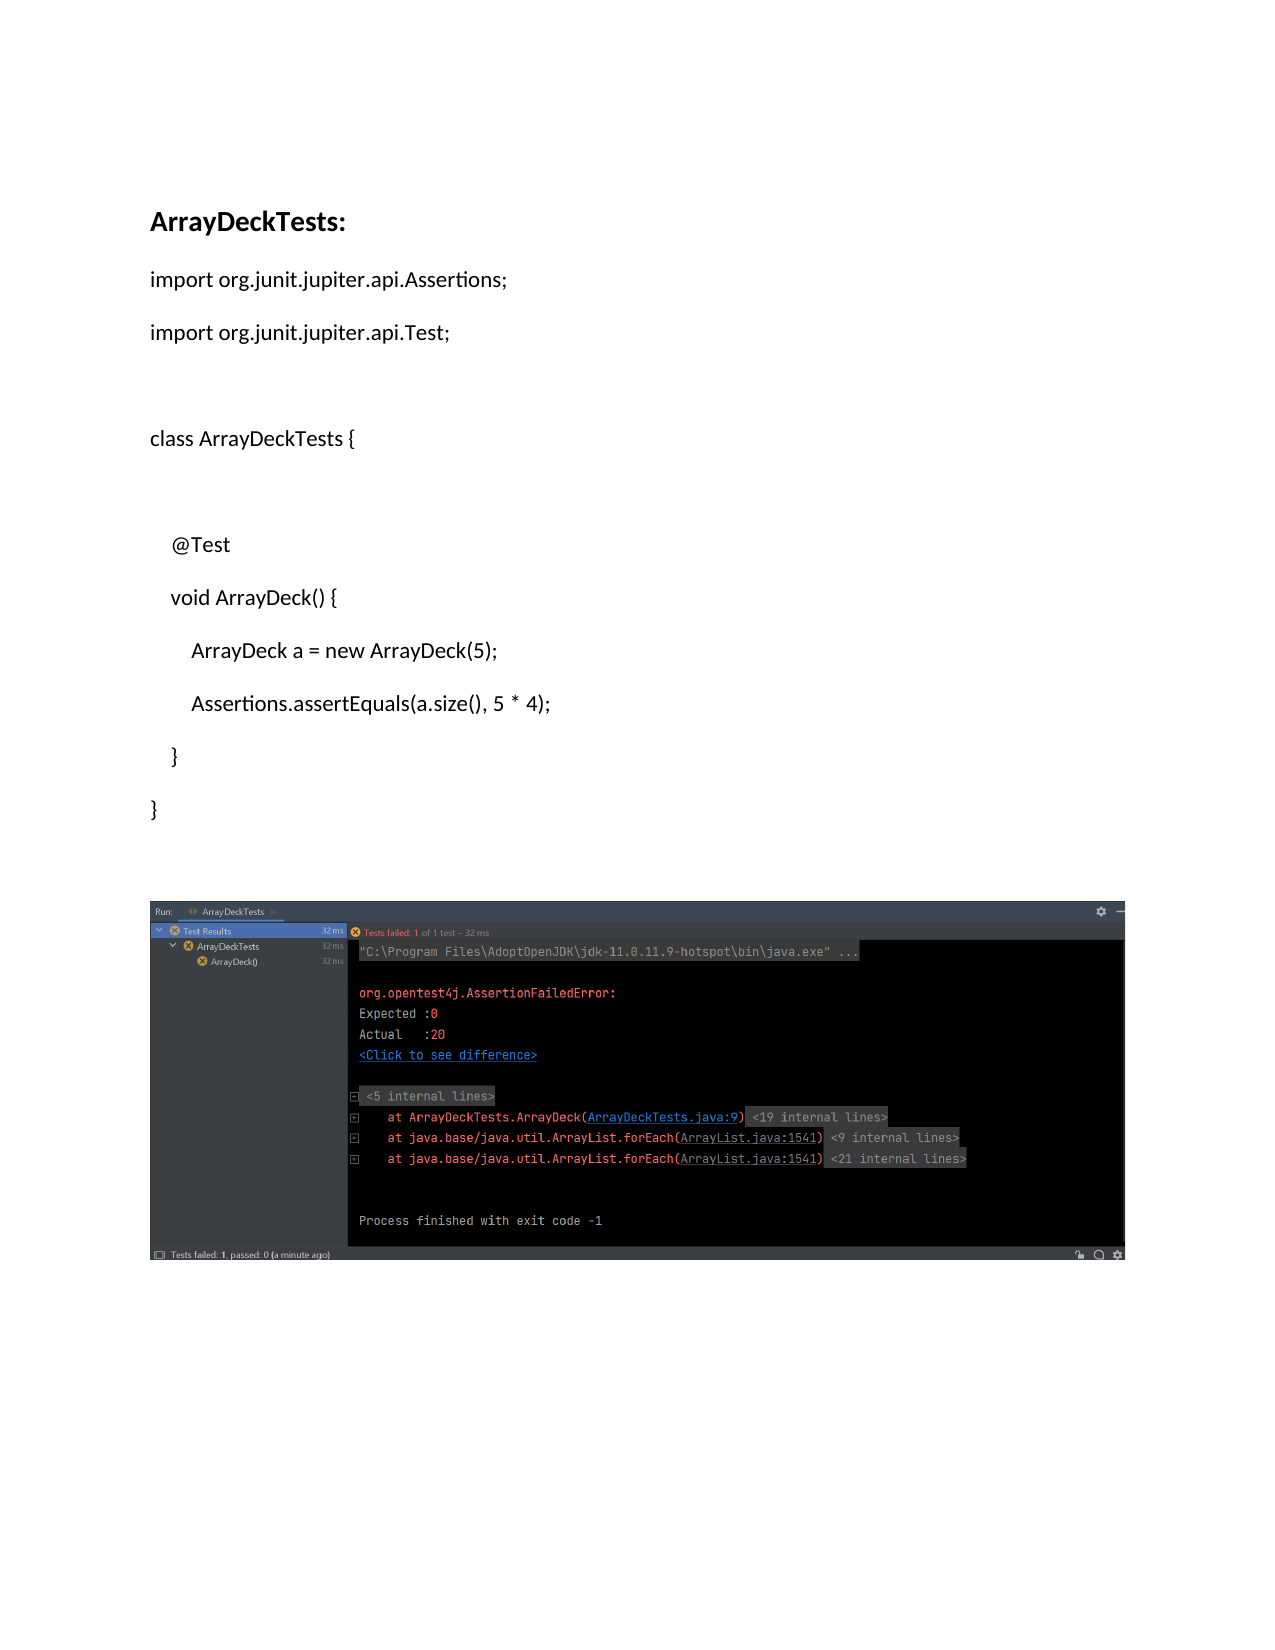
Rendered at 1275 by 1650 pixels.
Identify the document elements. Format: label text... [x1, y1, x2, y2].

text import org.junit.jupiter.api.Assertions; [150, 265, 1125, 293]
text void ArrayDeck() { [150, 583, 1125, 611]
picture [150, 901, 1125, 1260]
text } [150, 795, 1125, 823]
text ArrayDeckTests: [150, 203, 1125, 239]
text class ArrayDeckTests { [150, 424, 1125, 452]
text import org.junit.jupiter.api.Test; [150, 318, 1125, 346]
text Assertions.assertEquals(a.size(), 5 * 4); [150, 689, 1125, 717]
text } [150, 742, 1125, 770]
text ArrayDeck a = new ArrayDeck(5); [150, 636, 1125, 664]
text @Test [150, 530, 1125, 558]
